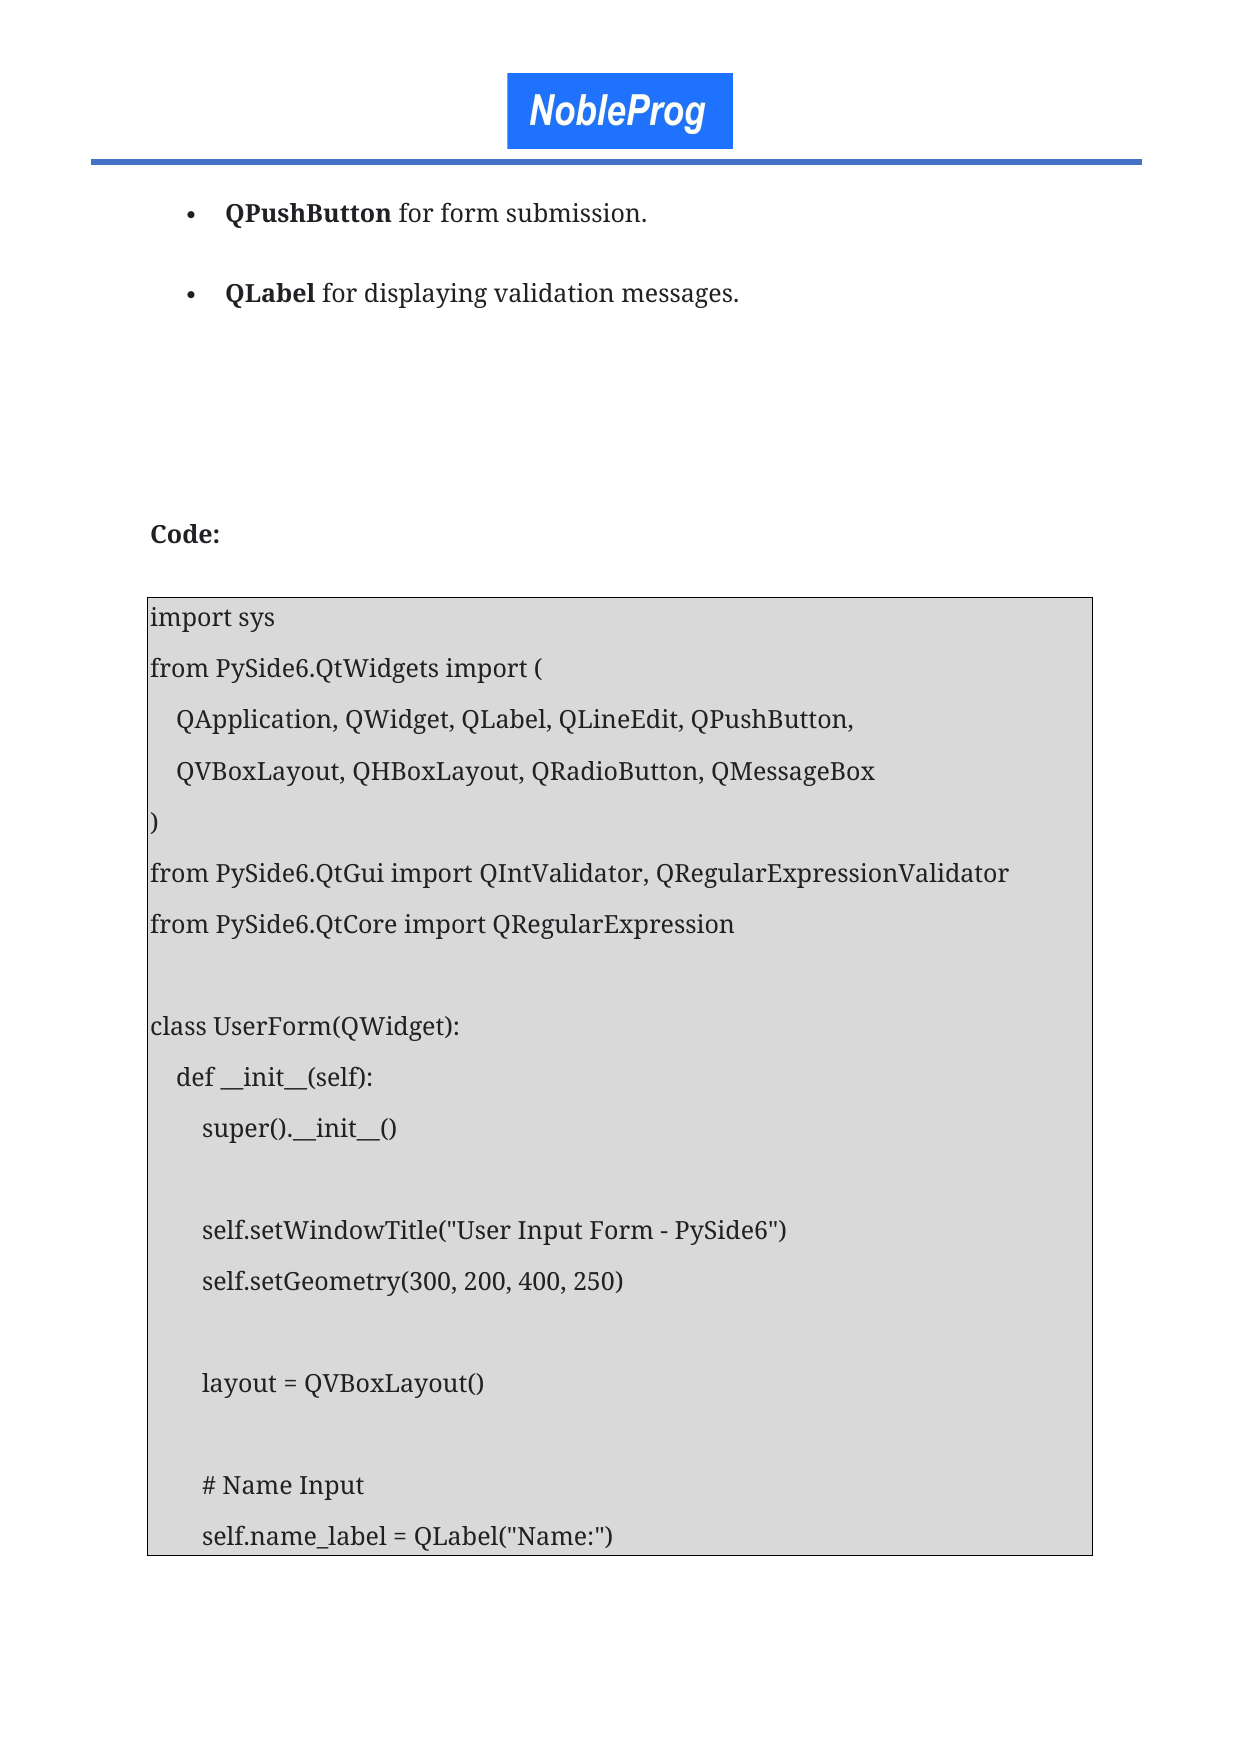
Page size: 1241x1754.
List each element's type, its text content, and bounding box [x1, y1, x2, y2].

text class UserForm(QWidget): [148, 1005, 1092, 1042]
picture [507, 73, 733, 149]
text self.setWindowTitle("User Input Form - PySide6") [148, 1209, 1092, 1247]
text QApplication, QWidget, QLabel, QLineEdit, QPushButton, [148, 699, 1092, 736]
text # Name Input [148, 1464, 1092, 1502]
text from PySide6.QtCore import QRegularExpression [148, 903, 1092, 940]
text super().__init__() [148, 1107, 1092, 1144]
text ) [148, 801, 1092, 838]
text layout = QVBoxLayout() [148, 1362, 1092, 1400]
text self.setGeometry(300, 200, 400, 250) [148, 1260, 1092, 1298]
text from PySide6.QtGui import QIntValidator, QRegularExpressionValidator [148, 852, 1092, 889]
text from PySide6.QtWidgets import ( [148, 648, 1092, 685]
text import sys [148, 598, 1092, 634]
text def __init__(self): [148, 1056, 1092, 1093]
text self.name_label = QLabel("Name:") [148, 1516, 1092, 1555]
list QPushButton for form submission. [187, 196, 1090, 230]
list QLabel for displaying validation messages. [187, 276, 1090, 310]
text QVBoxLayout, QHBoxLayout, QRadioButton, QMessageBox [148, 750, 1092, 787]
text Code: [150, 517, 1090, 551]
